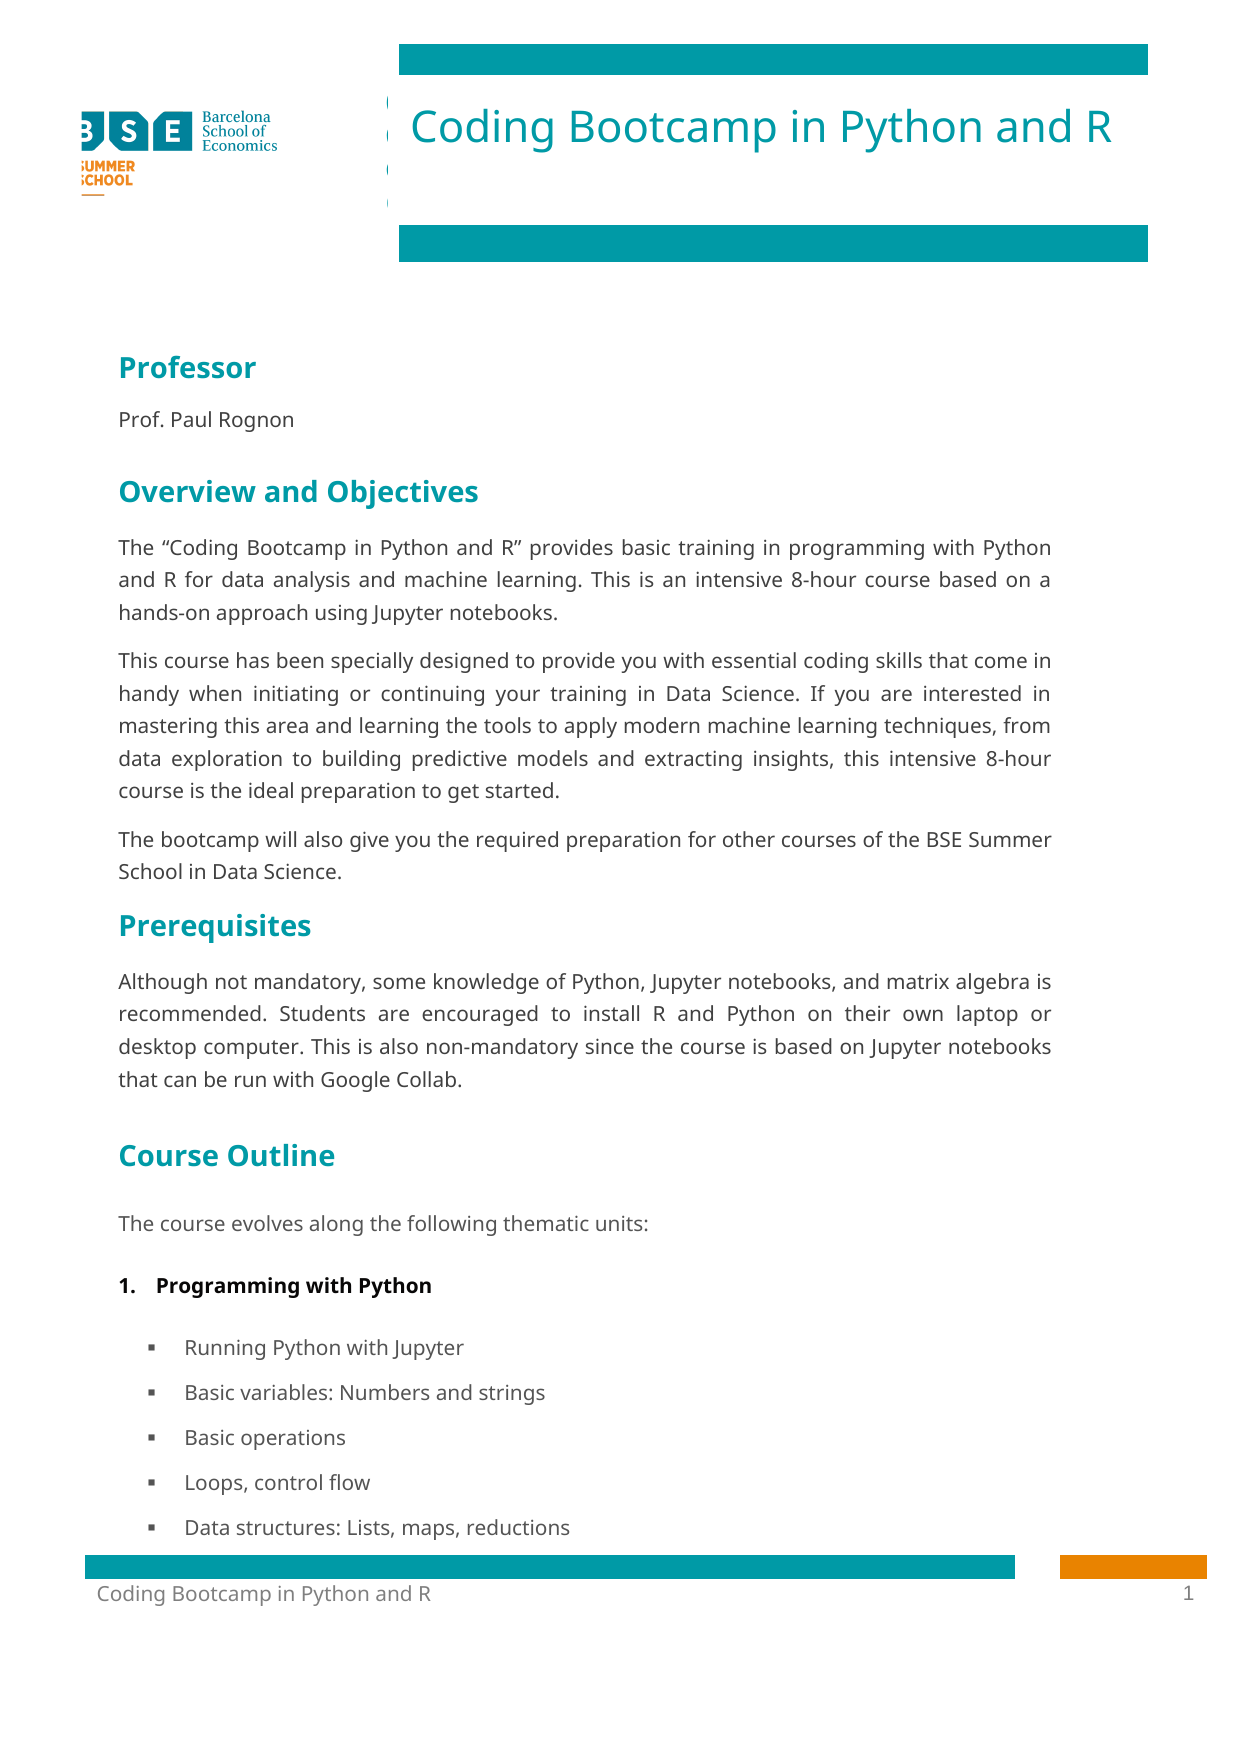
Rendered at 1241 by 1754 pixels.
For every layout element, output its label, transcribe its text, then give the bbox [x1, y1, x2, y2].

subtitle Course Outline [118, 1135, 994, 1174]
list Basic variables: Numbers and strings [147, 1378, 1053, 1407]
list Data structures: Lists, maps, reductions [147, 1513, 1053, 1542]
subtitle Professor [118, 347, 994, 387]
picture [81, 91, 299, 215]
text Although not mandatory, some knowledge of Python, Jupyter notebooks, and matrix algebra is recommended. Students are encouraged to install R and Python on their own laptop or desktop computer. This is also non-mandatory since the course is based on Jupyter notebooks that can be run with Google Collab. [118, 967, 1053, 1093]
list Loops, control flow [147, 1468, 1053, 1497]
list Basic operations [147, 1423, 1053, 1452]
text This course has been specially designed to provide you with essential coding skills that come in handy when initiating or continuing your training in Data Science. If you are interested in mastering this area and learning the tools to apply modern machine learning techniques, from data exploration to building predictive models and extracting insights, this intensive 8-hour course is the ideal preparation to get started. [118, 646, 1053, 805]
text Prerequisites [118, 906, 1053, 945]
text The “Coding Bootcamp in Python and R” provides basic training in programming with Python and R for data analysis and machine learning. This is an intensive 8-hour course based on a hands-on approach using Jupyter notebooks. [118, 533, 1053, 626]
list Running Python with Jupyter [147, 1333, 1053, 1362]
subtitle Overview and Objectives [118, 471, 994, 511]
list Programming with Python [118, 1271, 1053, 1300]
text Prof. Paul Rognon [118, 406, 1053, 434]
text The bootcamp will also give you the required preparation for other courses of the BSE Summer School in Data Science. [118, 825, 1053, 886]
text The course evolves along the following thematic units: [59, 1209, 1053, 1238]
